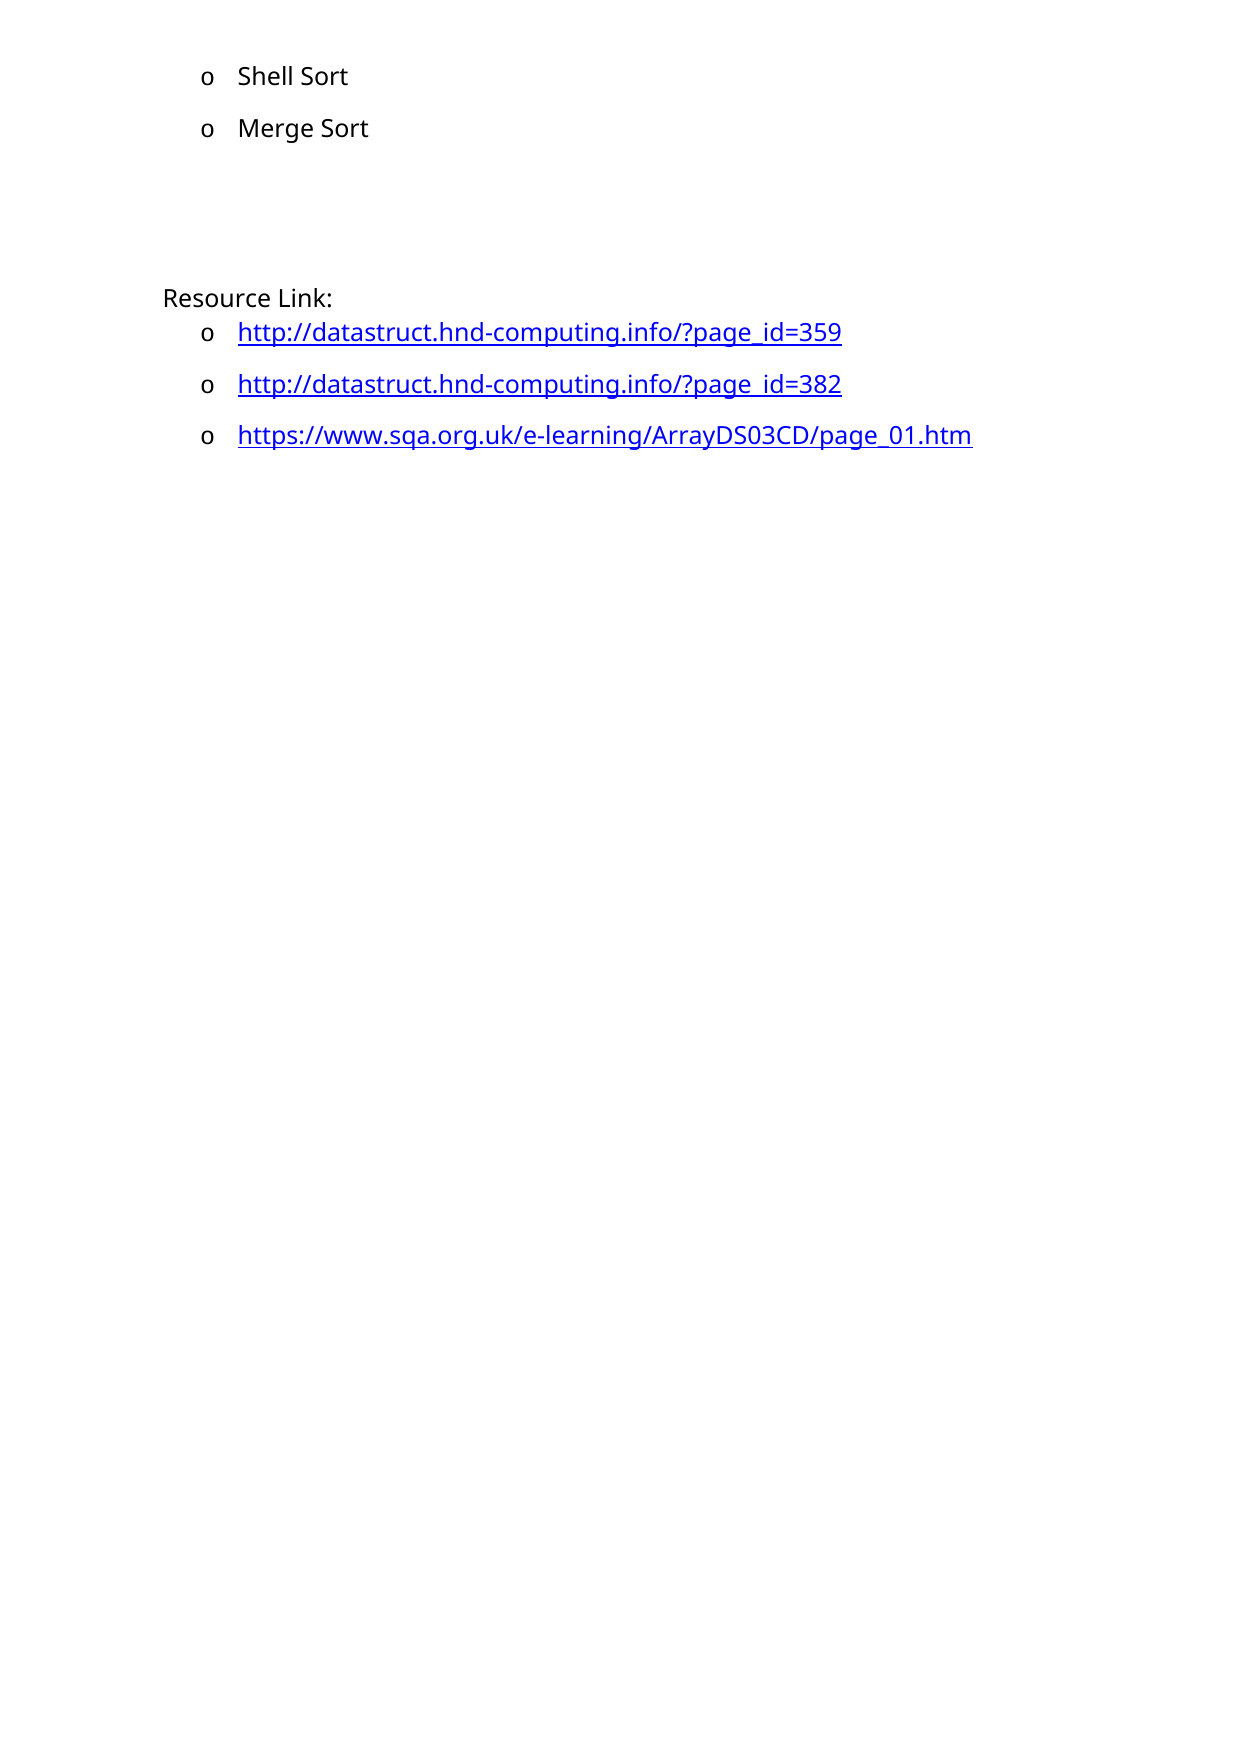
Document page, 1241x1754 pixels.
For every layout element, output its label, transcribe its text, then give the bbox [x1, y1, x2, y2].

list http://datastruct.hnd-computing.info/?page_id=359 [200, 315, 1078, 349]
list Shell Sort [200, 59, 1078, 93]
text Resource Link: [162, 281, 1078, 315]
list Merge Sort [200, 110, 1078, 145]
list http://datastruct.hnd-computing.info/?page_id=382 [200, 366, 1078, 401]
list https://www.sqa.org.uk/e-learning/ArrayDS03CD/page_01.htm [200, 418, 1078, 452]
